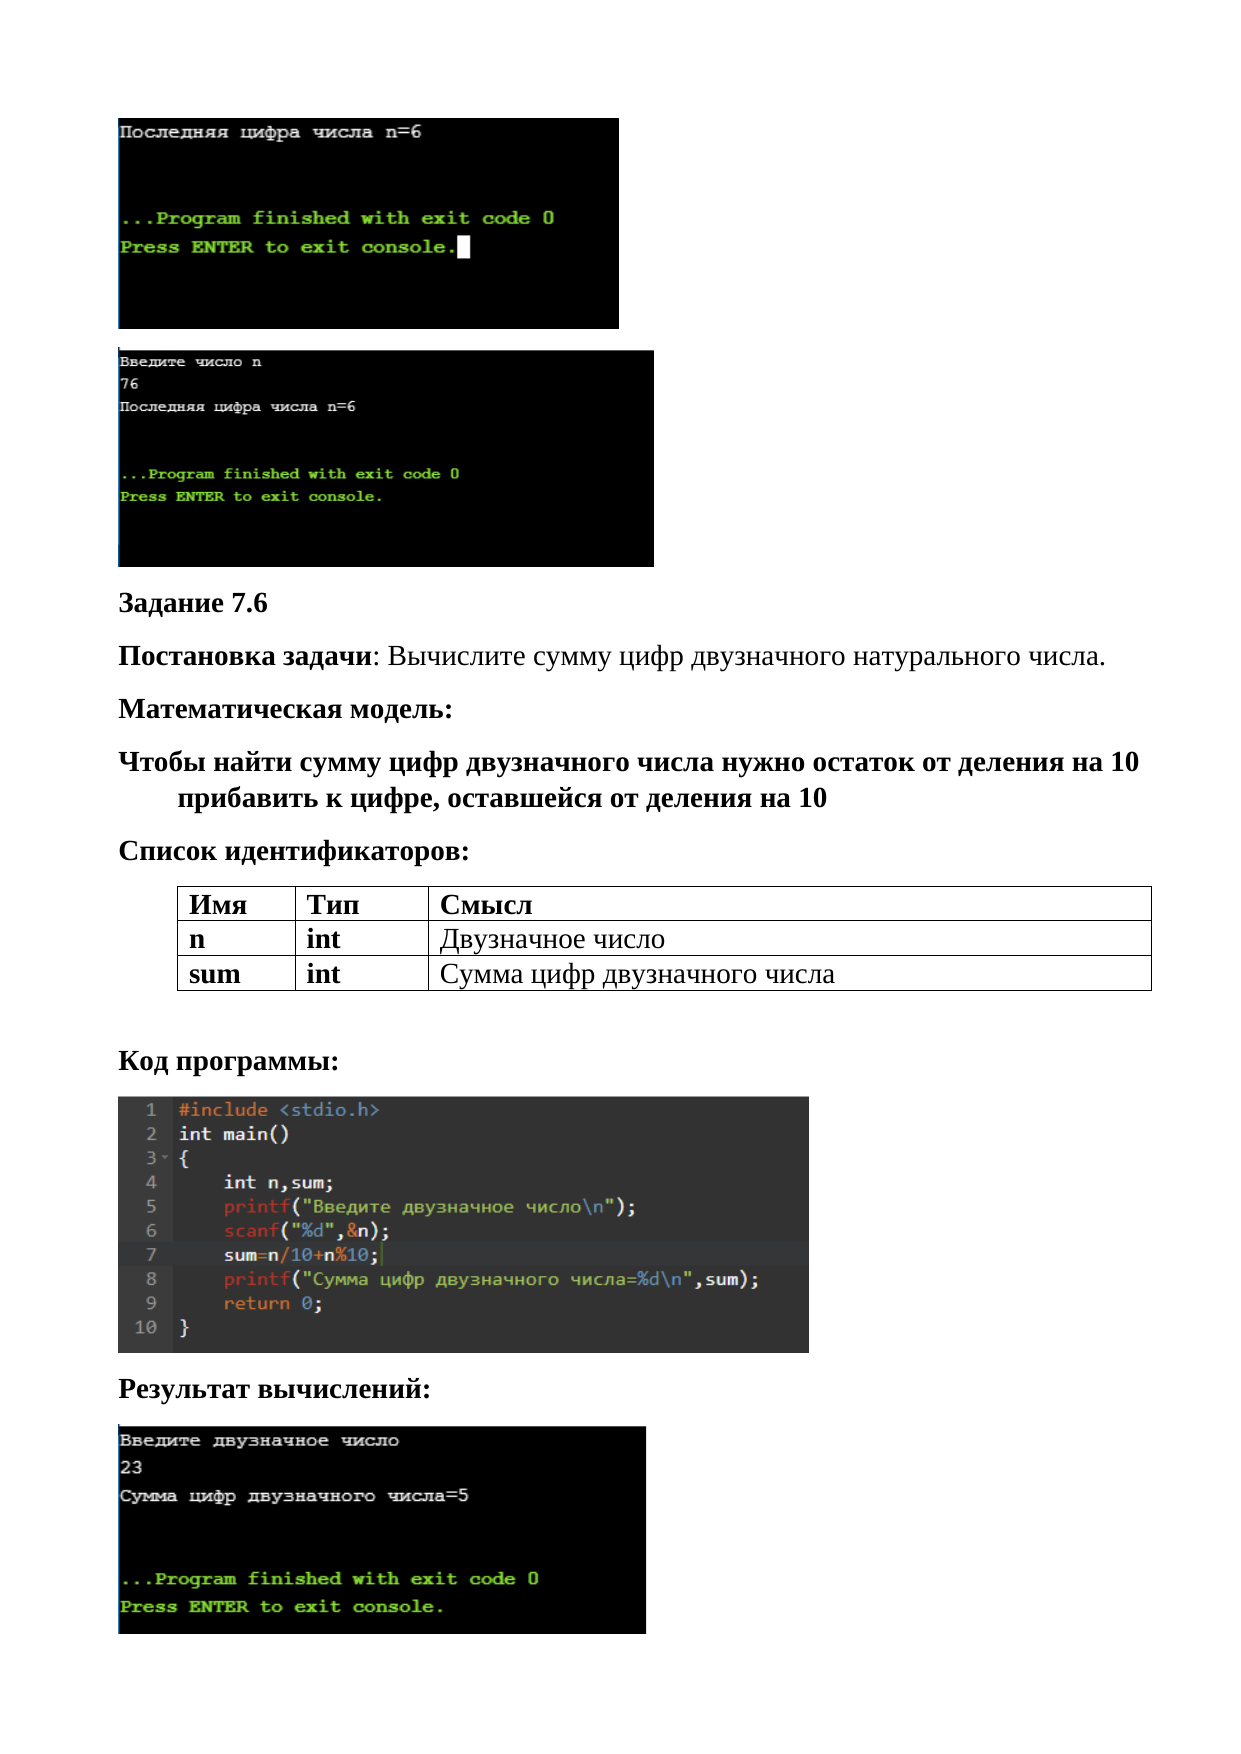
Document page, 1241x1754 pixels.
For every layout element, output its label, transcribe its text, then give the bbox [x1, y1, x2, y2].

text Чтобы найти сумму цифр двузначного числа нужно остаток от деления на 10 прибавить к цифре, оставшейся от деления на 10 [118, 744, 1152, 814]
text Постановка задачи: Вычислите сумму цифр двузначного натурального числа. [118, 638, 1152, 672]
picture [118, 1424, 647, 1634]
text Задание 7.6 [118, 586, 1152, 619]
table_cell int [296, 956, 428, 989]
text Результат вычислений: [118, 1371, 1152, 1405]
table_header Имя [178, 887, 295, 920]
text Математическая модель: [118, 691, 1152, 725]
text Список идентификаторов: [118, 833, 1152, 866]
table_cell n [178, 921, 295, 955]
table_header Смысл [429, 887, 1151, 920]
picture [118, 1096, 809, 1353]
table_header Тип [296, 887, 428, 920]
picture [118, 347, 654, 567]
text Код программы: [118, 1043, 1152, 1077]
table_cell Двузначное число [429, 921, 1151, 955]
table_cell Сумма цифр двузначного числа [429, 956, 1151, 989]
table_cell sum [178, 956, 295, 989]
table_cell int [296, 921, 428, 955]
picture [118, 118, 619, 329]
